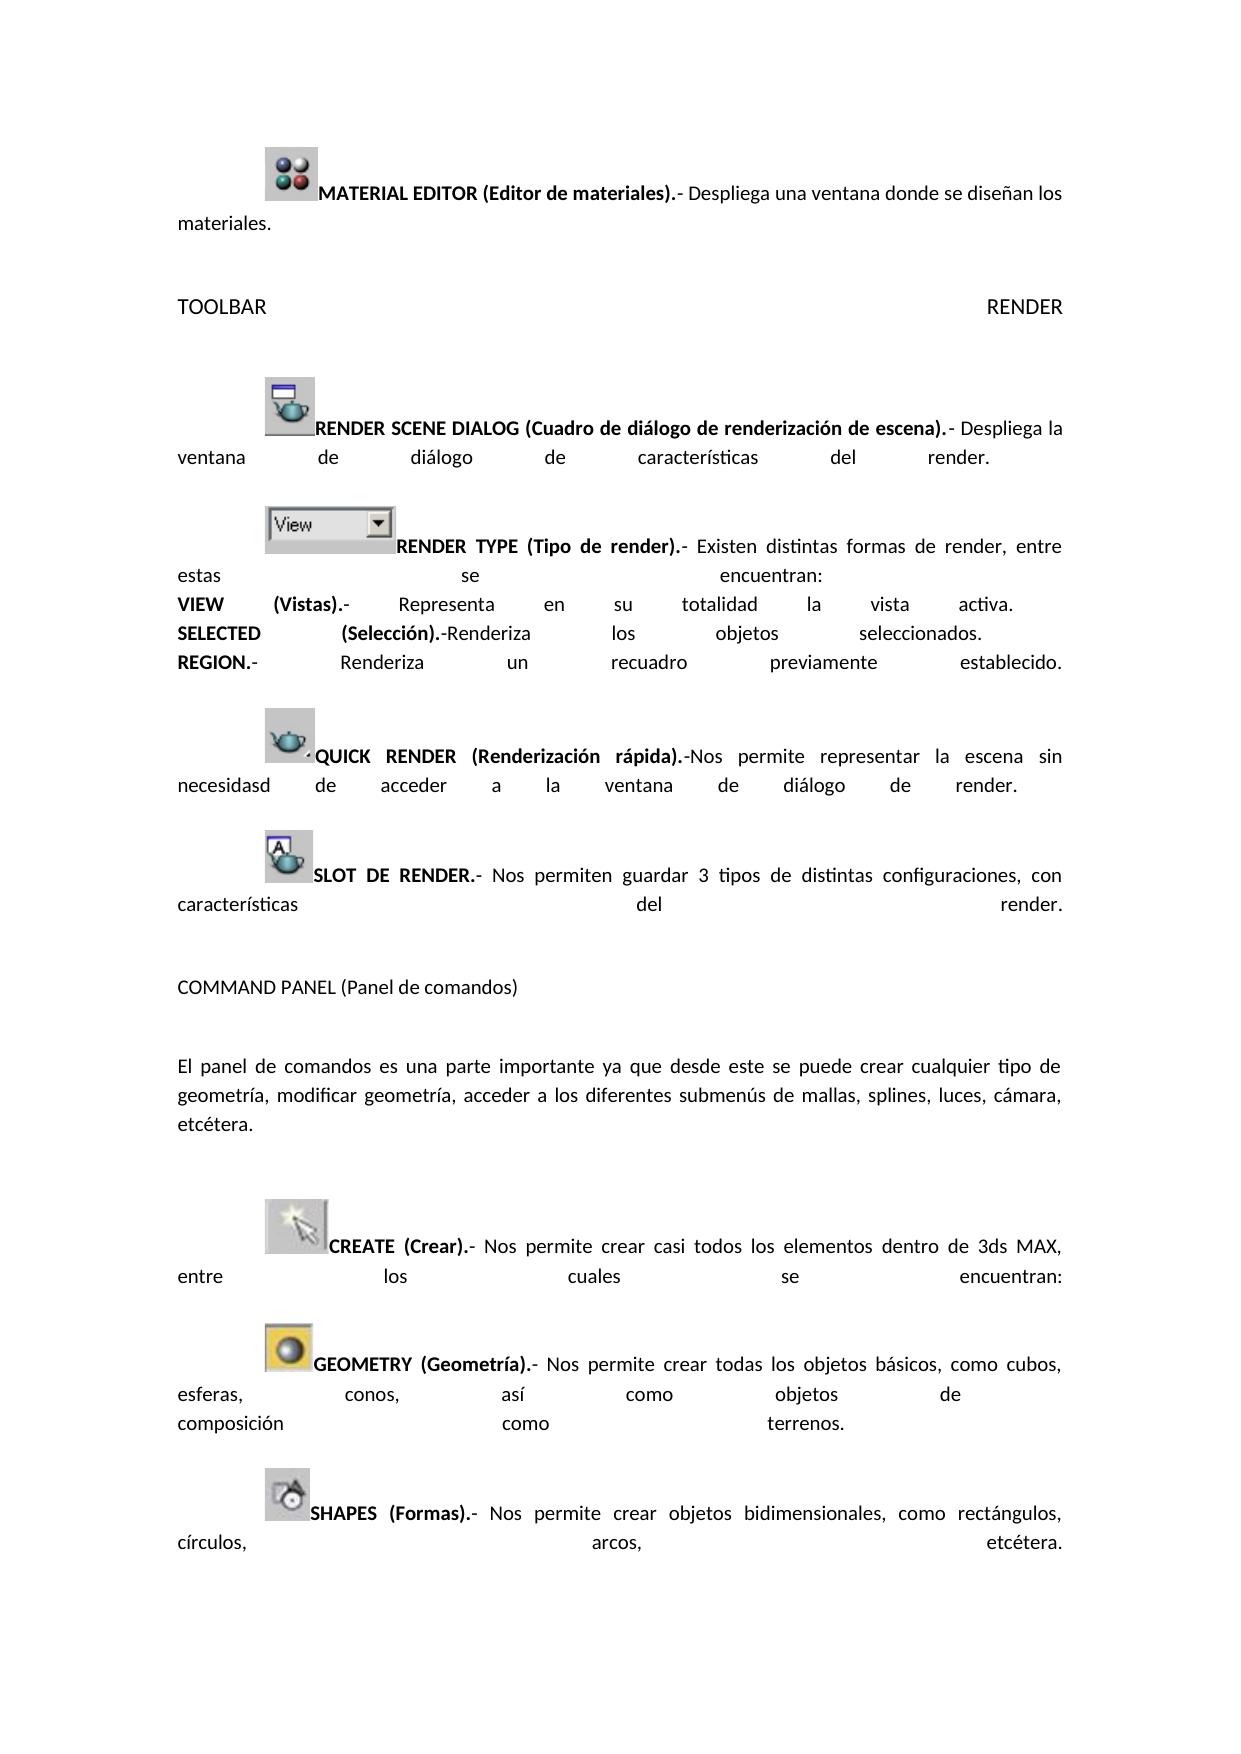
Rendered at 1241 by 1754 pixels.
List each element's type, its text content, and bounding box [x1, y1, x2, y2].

picture [264, 708, 315, 763]
picture [264, 377, 315, 436]
picture [264, 1468, 310, 1521]
text RENDER SCENE DIALOG (Cuadro de diálogo de renderización de escena).- Despliega la ventana de diálogo de características del render. RENDER TYPE (Tipo de render).- Existen distintas formas de render, entre estas se encuentran: VIEW (Vistas).- Representa en su totalidad la vista activa. SELECTED (Selección).-Renderiza los objetos seleccionados. REGION.- Renderiza un recuadro previamente establecido. QUICK RENDER (Renderización rápida).-Nos permite representar la escena sin necesidasd de acceder a la ventana de diálogo de render. SLOT DE RENDER.- Nos permiten guardar 3 tipos de distintas configuraciones, con características del render. [177, 377, 1063, 949]
picture [264, 147, 318, 201]
picture [264, 1323, 314, 1372]
picture [264, 1199, 329, 1254]
picture [264, 830, 314, 883]
picture [264, 506, 397, 554]
text TOOLBAR RENDER [177, 292, 1063, 352]
text COMMAND PANEL (Panel de comandos) [177, 974, 1063, 999]
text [177, 148, 1063, 267]
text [177, 1024, 1063, 1584]
